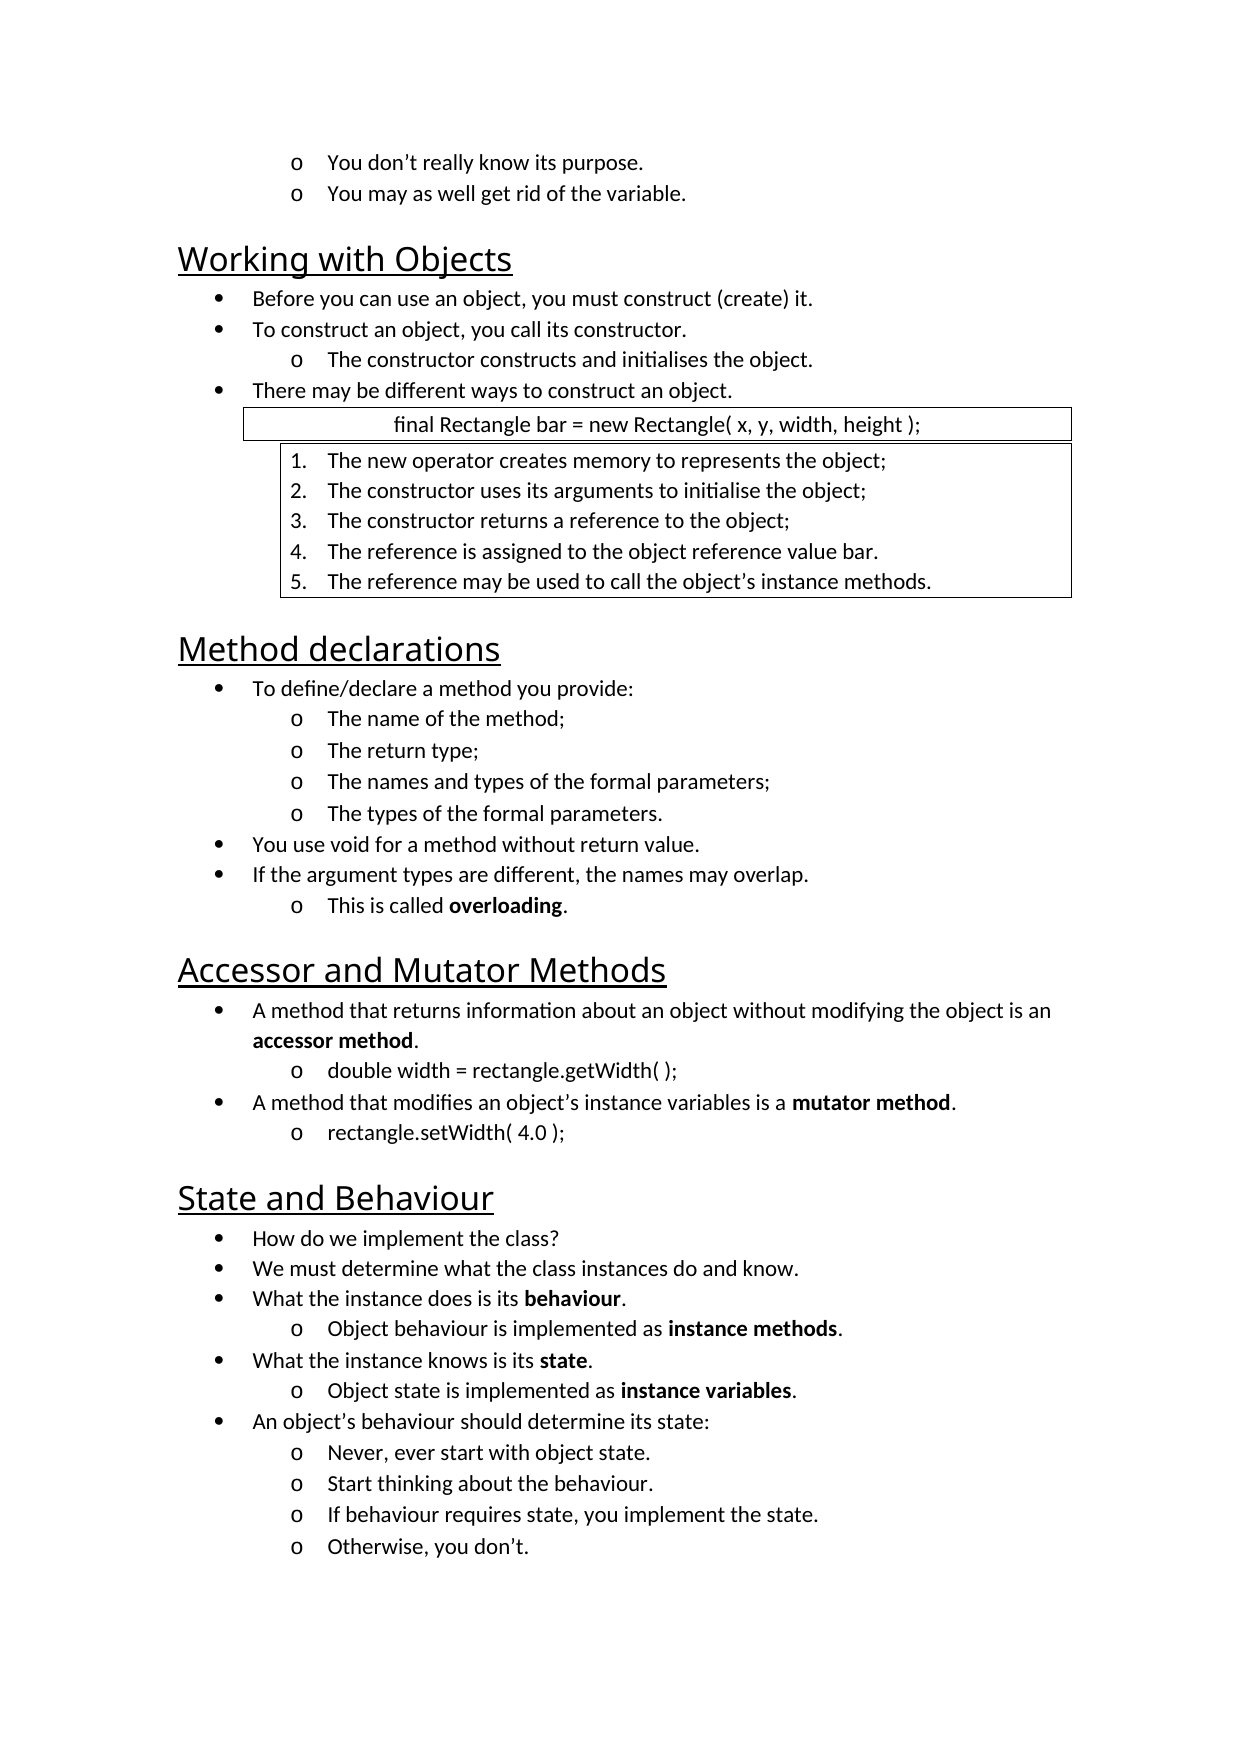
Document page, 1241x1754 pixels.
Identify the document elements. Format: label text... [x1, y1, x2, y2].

list This is called overloading. [290, 891, 1063, 920]
list The reference may be used to call the object’s instance methods. [281, 564, 1071, 597]
list To deﬁne/declare a method you provide: [215, 674, 1063, 702]
list A method that returns information about an object without modifying the object is an accessor method. [215, 996, 1063, 1054]
list An object’s behaviour should determine its state: [215, 1407, 1063, 1435]
subtitle Working with Objects [177, 236, 1063, 281]
list A method that modiﬁes an object’s instance variables is a mutator method. [215, 1088, 1063, 1116]
list final Rectangle bar = new Rectangle( x, y, width, height ); [244, 408, 1071, 440]
list Start thinking about the behaviour. [290, 1469, 1063, 1498]
list How do we implement the class? [215, 1224, 1063, 1252]
list You may as well get rid of the variable. [290, 179, 1063, 208]
list The new operator creates memory to represents the object; [281, 444, 1071, 473]
list The return type; [290, 736, 1063, 765]
list What the instance does is its behaviour. [215, 1284, 1063, 1312]
list Object state is implemented as instance variables. [290, 1376, 1063, 1405]
list The constructor uses its arguments to initialise the object; [281, 473, 1071, 503]
list If behaviour requires state, you implement the state. [290, 1501, 1063, 1530]
list Object behaviour is implemented as instance methods. [290, 1314, 1063, 1343]
list The types of the formal parameters. [290, 799, 1063, 828]
list You use void for a method without return value. [215, 830, 1063, 858]
list The names and types of the formal parameters; [290, 767, 1063, 797]
list We must determine what the class instances do and know. [215, 1254, 1063, 1282]
list rectangle.setWidth( 4.0 ); [290, 1118, 1063, 1147]
list You don’t really know its purpose. [290, 148, 1063, 177]
list To construct an object, you call its constructor. [215, 315, 1063, 343]
list Before you can use an object, you must construct (create) it. [215, 284, 1063, 312]
subtitle Accessor and Mutator Methods [177, 947, 1063, 993]
list The constructor returns a reference to the object; [281, 503, 1071, 534]
subtitle State and Behaviour [177, 1175, 1063, 1220]
list If the argument types are diﬀerent, the names may overlap. [215, 861, 1063, 888]
subtitle Method declarations [177, 625, 1063, 671]
list There may be diﬀerent ways to construct an object. [215, 376, 1063, 404]
list double width = rectangle.getWidth( ); [290, 1057, 1063, 1086]
list The reference is assigned to the object reference value bar. [281, 534, 1071, 564]
list The name of the method; [290, 704, 1063, 734]
list The constructor constructs and initialises the object. [290, 345, 1063, 374]
list Never, ever start with object state. [290, 1438, 1063, 1467]
list What the instance knows is its state. [215, 1346, 1063, 1374]
list Otherwise, you don’t. [290, 1532, 1063, 1561]
